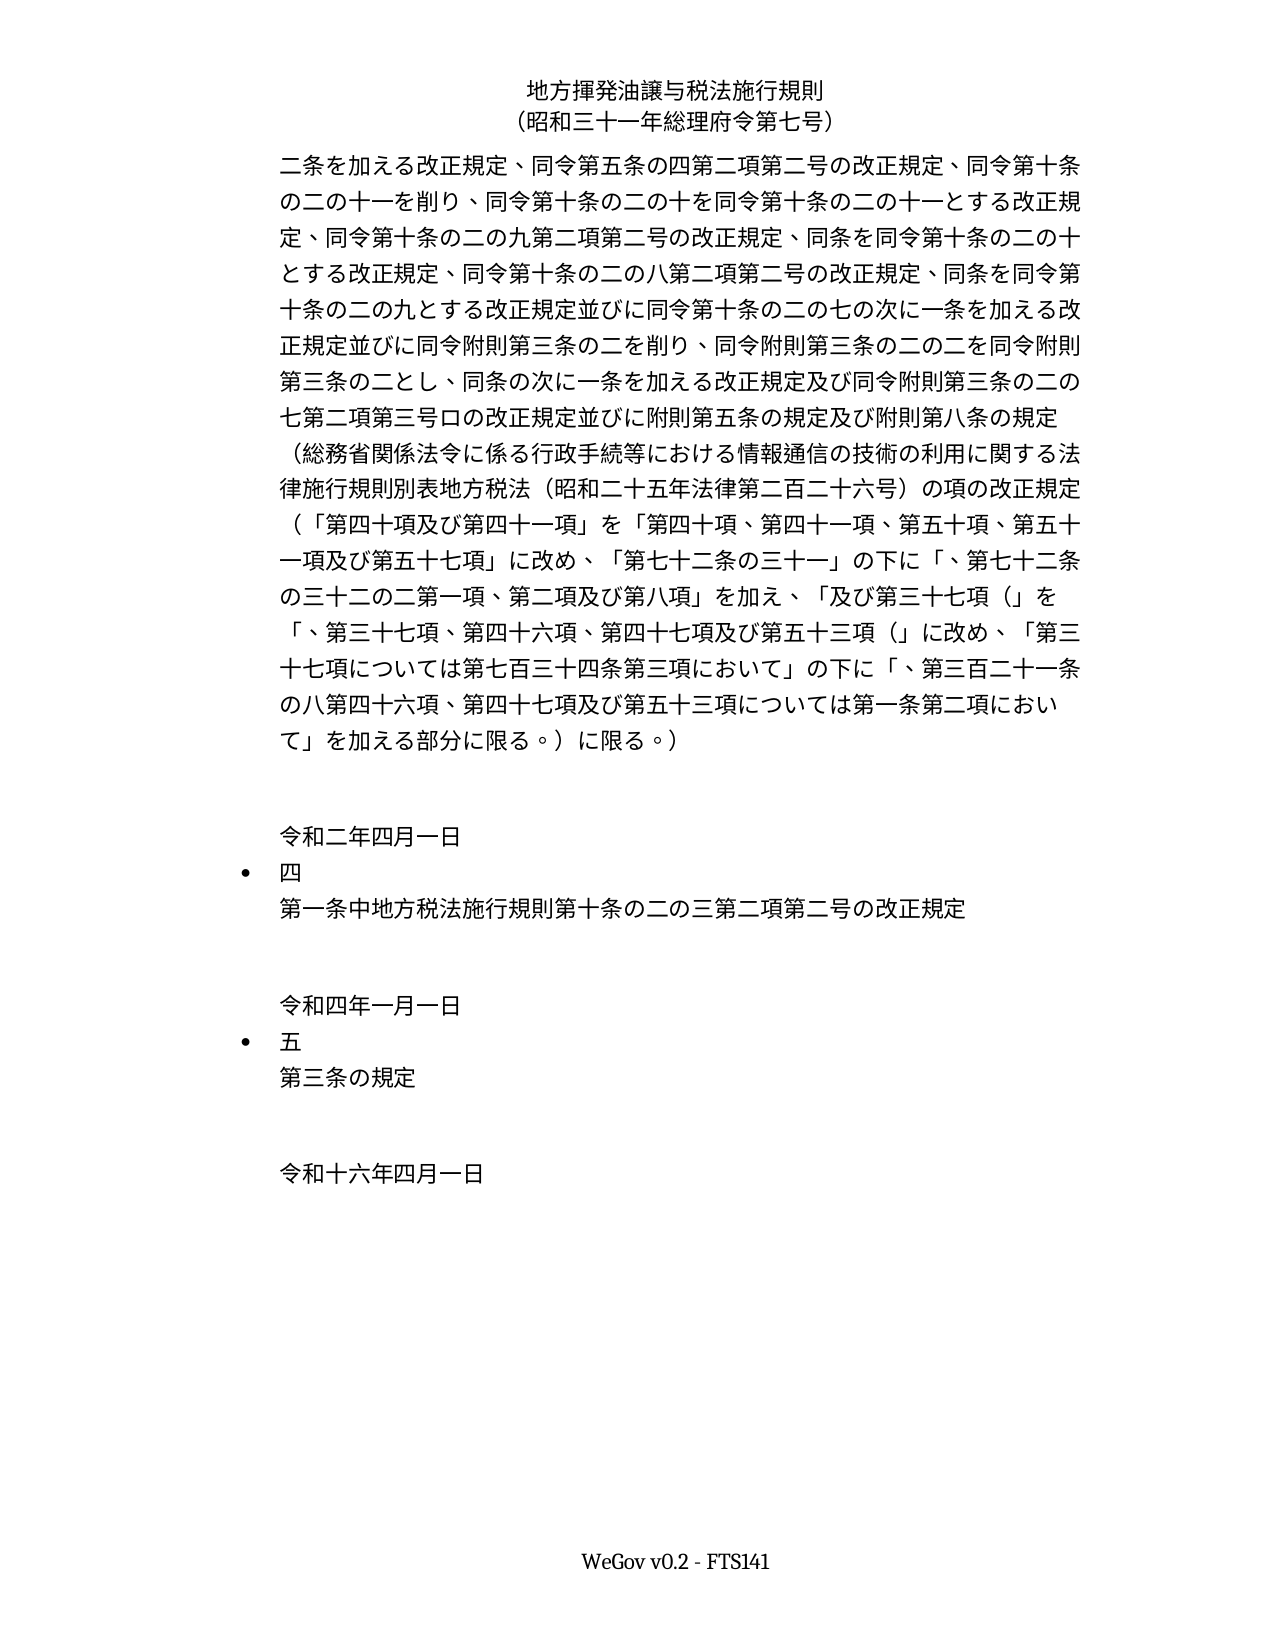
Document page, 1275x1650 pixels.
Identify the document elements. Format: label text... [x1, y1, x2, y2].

list 五 第三条の規定 令和十六年四月一日 [242, 1026, 1087, 1189]
list 四 第一条中地方税法施行規則第十条の二の三第二項第二号の改正規定 令和四年一月一日 [242, 857, 1087, 1021]
